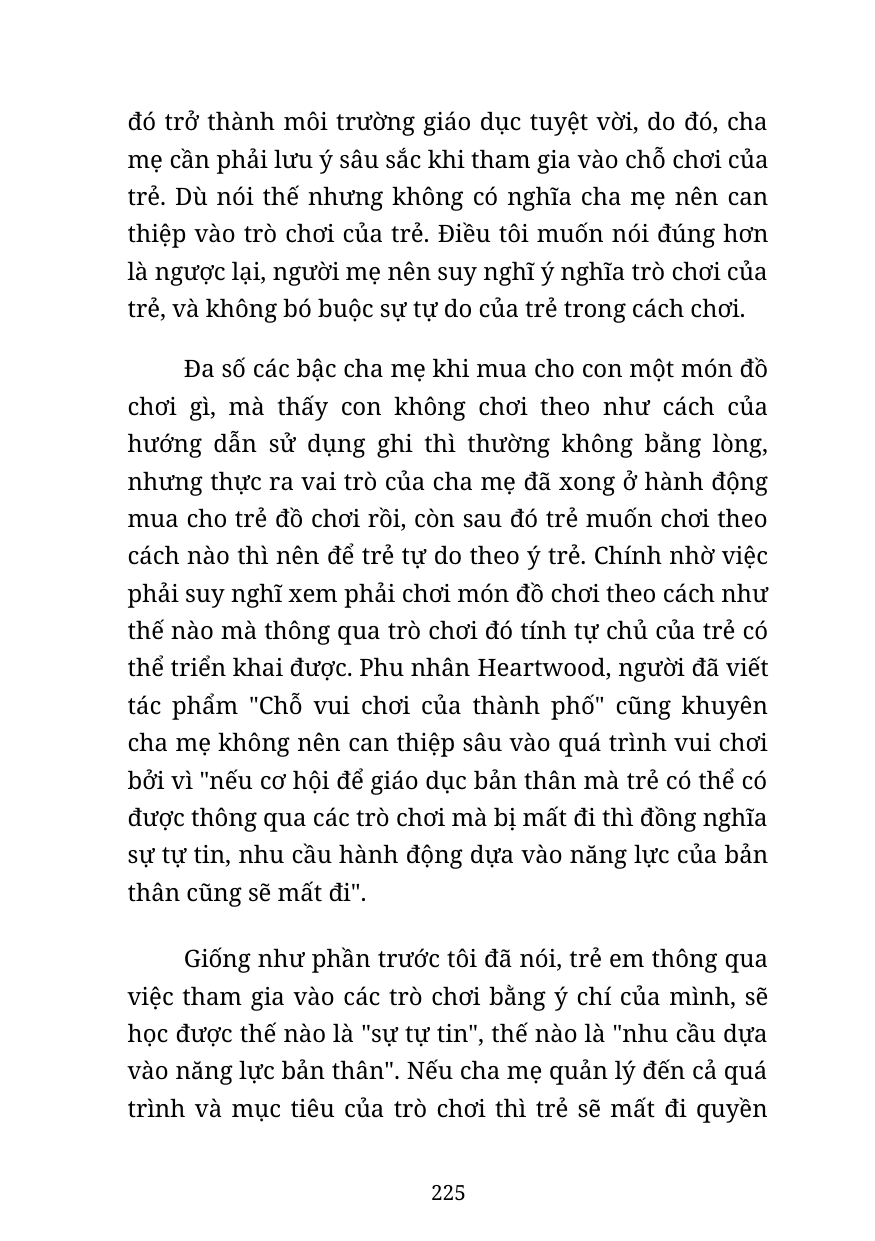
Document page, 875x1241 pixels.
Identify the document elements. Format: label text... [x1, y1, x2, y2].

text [127, 942, 769, 1124]
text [127, 105, 769, 324]
text Đa số các bậc cha mẹ khi mua cho con một món đồ chơi gì, mà thấy con không chơi theo như cách của hướng dẫn sử dụng ghi thì thường không bằng lòng, nhưng thực ra vai trò của cha mẹ đã xong ở hành động mua cho trẻ đồ chơi rồi, còn sau đó trẻ muốn chơi theo cách nào thì nên để trẻ tự do theo ý trẻ. Chính nhờ việc phải suy nghĩ xem phải chơi món đồ chơi theo cách như thế nào mà thông qua trò chơi đó tính tự chủ của trẻ có thể triển khai được. Phu nhân Heartwood, người đã viết tác phẩm "Chỗ vui chơi của thành phố" cũng khuyên cha mẹ không nên can thiệp sâu vào quá trình vui chơi bởi vì "nếu cơ hội để giáo dục bản thân mà trẻ có thể có được thông qua các trò chơi mà bị mất đi thì đồng nghĩa sự tự tin, nhu cầu hành động dựa vào năng lực của bản thân cũng sẽ mất đi". [127, 352, 769, 908]
